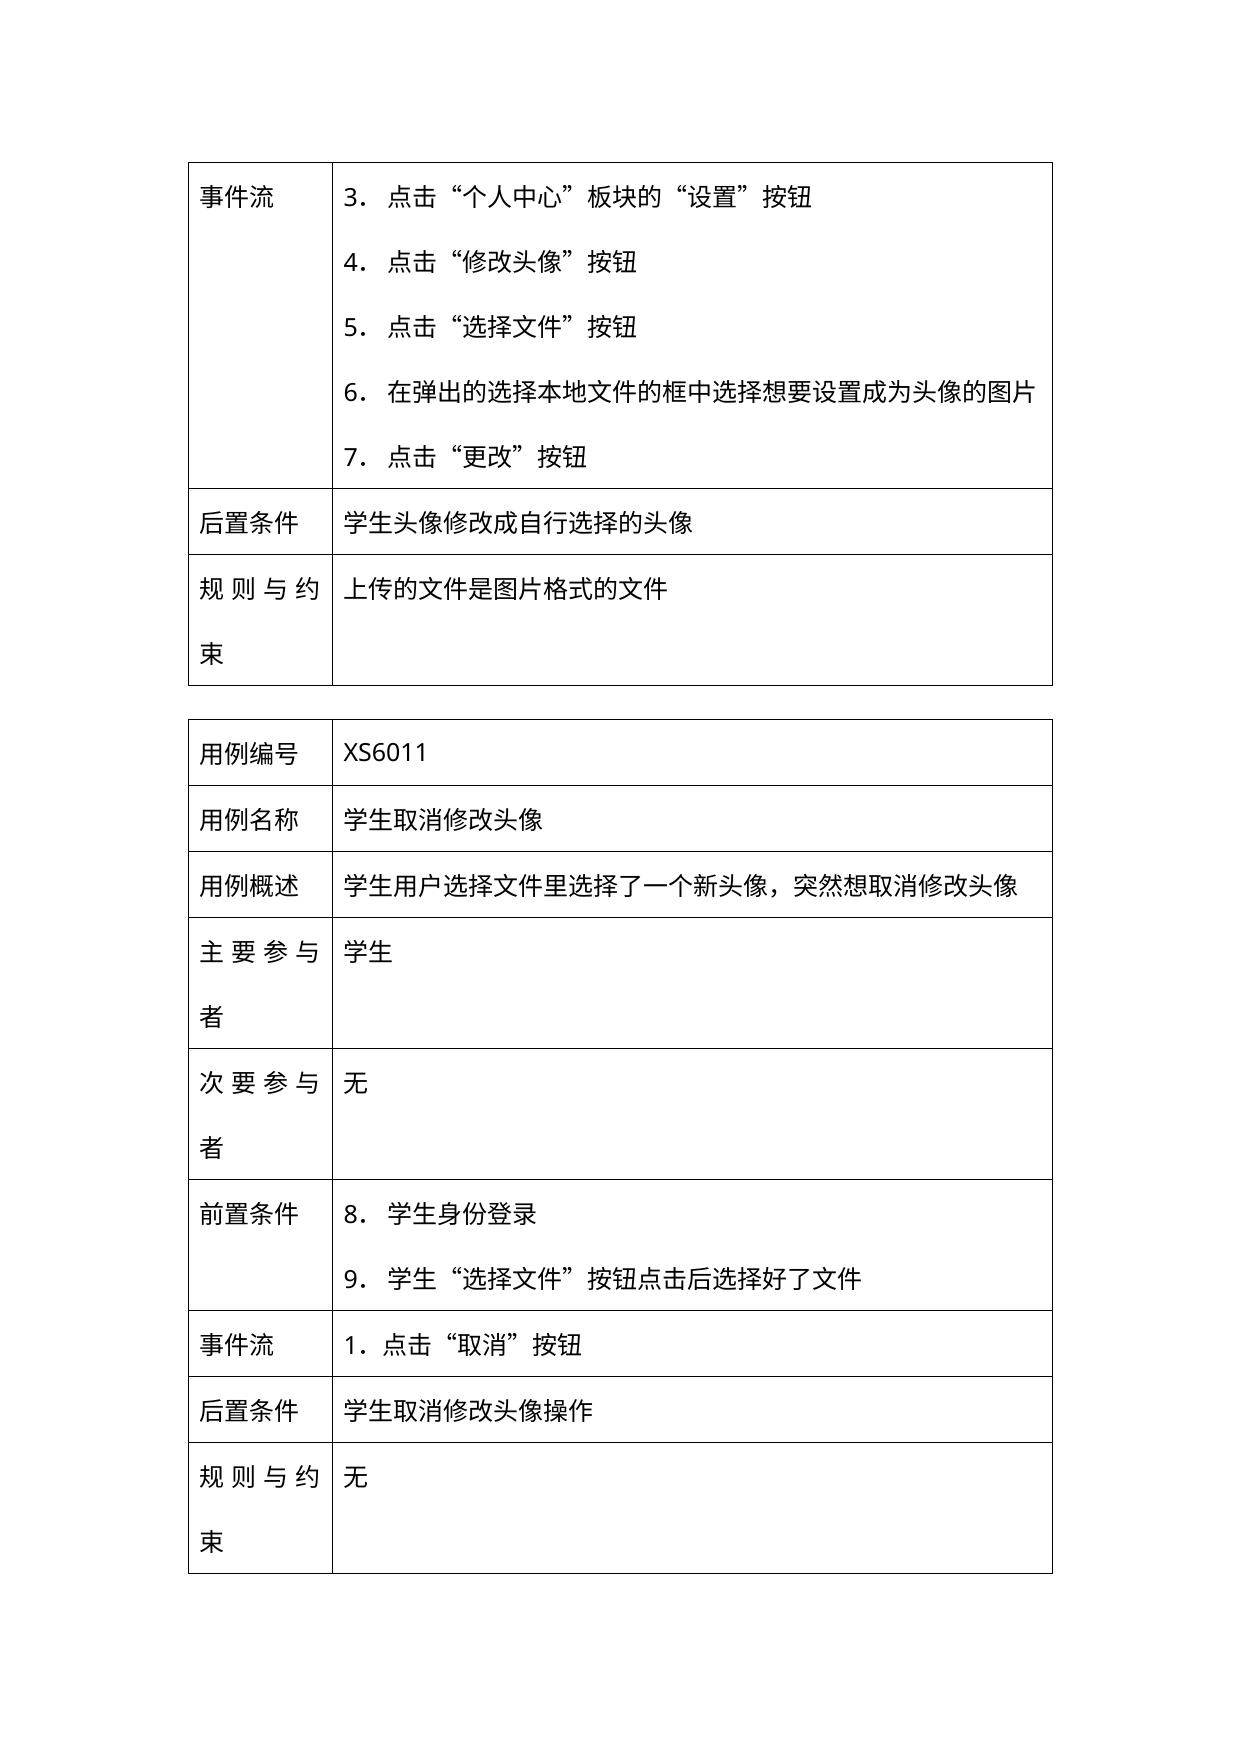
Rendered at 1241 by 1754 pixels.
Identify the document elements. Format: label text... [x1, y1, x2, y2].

table_cell 次要参与者 [189, 1049, 332, 1179]
table_cell 学生取消修改头像 [333, 786, 1052, 851]
table_cell 学生用户选择文件里选择了一个新头像，突然想取消修改头像 [333, 852, 1052, 917]
table_header XS6011 [333, 720, 1052, 785]
table_cell 后置条件 [189, 489, 332, 554]
table_cell 用例名称 [189, 786, 332, 851]
table_header 用例编号 [189, 720, 332, 785]
table_cell 主要参与者 [189, 918, 332, 1048]
table_cell 无 [333, 1443, 1052, 1573]
table_cell 规则与约束 [189, 1443, 332, 1573]
table_cell 规则与约束 [189, 555, 332, 685]
table_cell 后置条件 [189, 1377, 332, 1442]
table_cell 学生取消修改头像操作 [333, 1377, 1052, 1442]
table_cell 用例概述 [189, 852, 332, 917]
table_cell 学生头像修改成自行选择的头像 [333, 489, 1052, 554]
table_cell 事件流 [189, 163, 332, 488]
table_cell 前置条件 [189, 1180, 332, 1310]
table_cell 点击“个人中心”板块的“设置”按钮 点击“修改头像”按钮 点击“选择文件”按钮 在弹出的选择本地文件的框中选择想要设置成为头像的图片 点击“更改”按钮 [333, 163, 1052, 488]
table_cell 无 [333, 1049, 1052, 1179]
table_cell 上传的文件是图片格式的文件 [333, 555, 1052, 685]
table_cell 1．点击“取消”按钮 [333, 1311, 1052, 1376]
table_cell 学生 [333, 918, 1052, 1048]
table_cell 事件流 [189, 1311, 332, 1376]
table_cell 学生身份登录 学生“选择文件”按钮点击后选择好了文件 [333, 1180, 1052, 1310]
